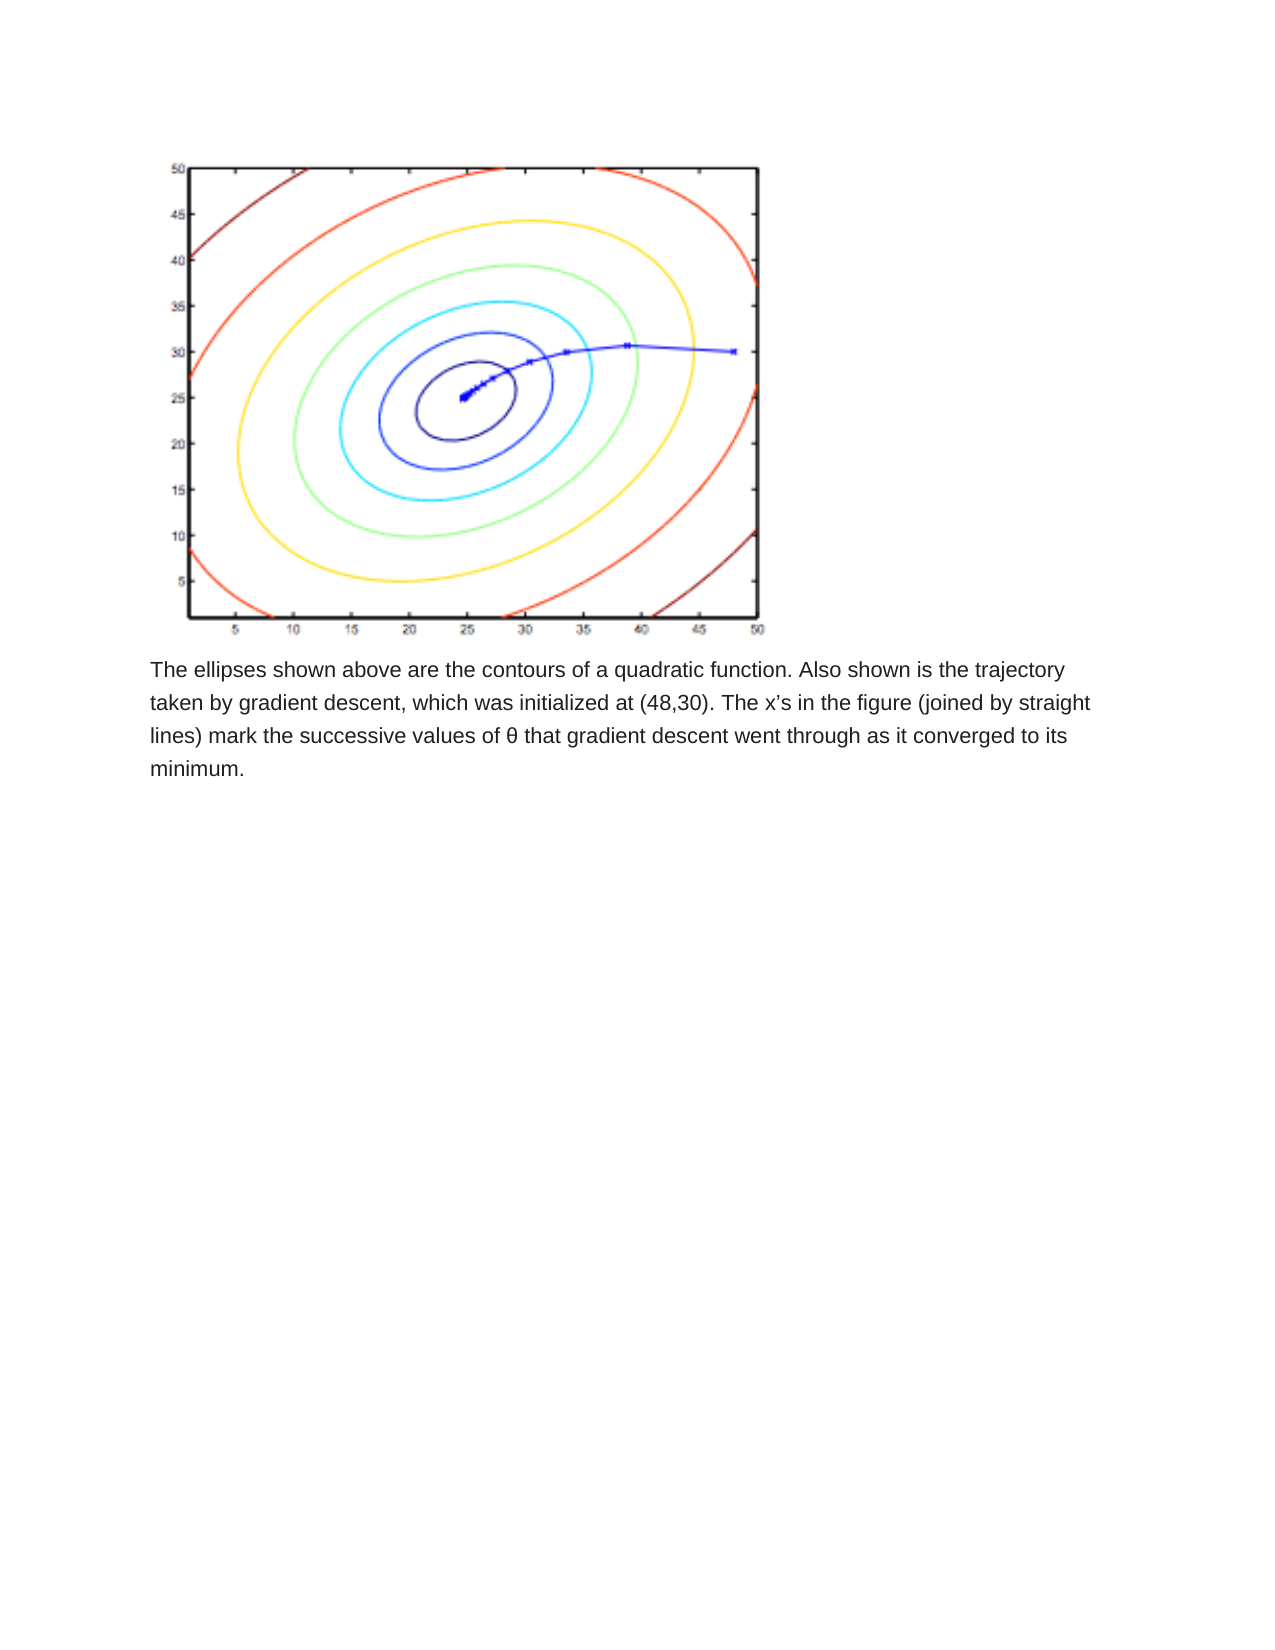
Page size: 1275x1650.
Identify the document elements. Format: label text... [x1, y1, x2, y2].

picture [150, 150, 808, 650]
text The ellipses shown above are the contours of a quadratic function. Also shown is the trajectory taken by gradient descent, which was initialized at (48,30). The x’s in the figure (joined by straight lines) mark the successive values of θ that gradient descent went through as it converged to its minimum. [150, 649, 1125, 781]
